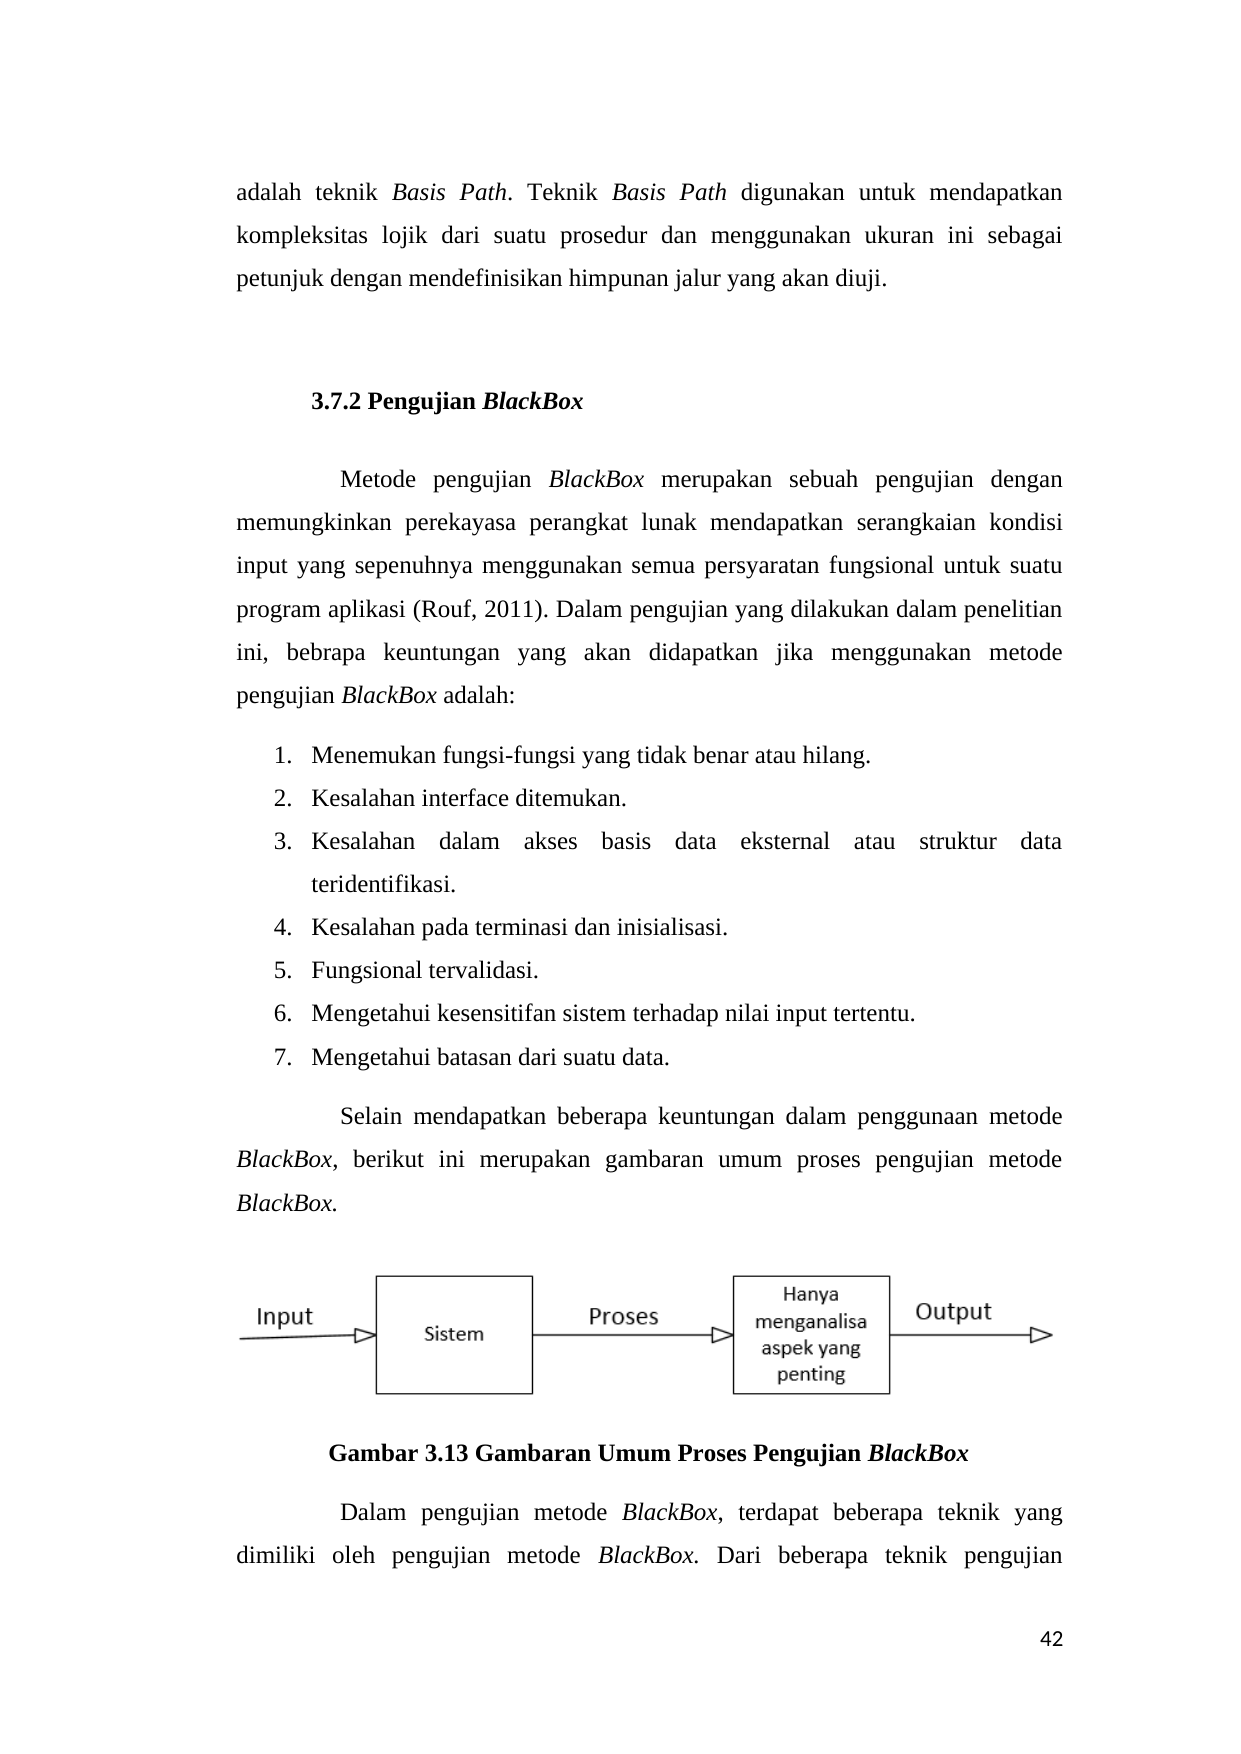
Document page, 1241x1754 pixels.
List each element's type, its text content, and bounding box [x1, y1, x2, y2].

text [236, 1497, 1063, 1569]
text Selain mendapatkan beberapa keuntungan dalam penggunaan metode BlackBox, berikut ini merupakan gambaran umum proses pengujian metode BlackBox. [236, 1101, 1063, 1216]
list Mengetahui batasan dari suatu data. [274, 1042, 1063, 1070]
list Fungsional tervalidasi. [274, 955, 1063, 984]
list Menemukan fungsi-fungsi yang tidak benar atau hilang. [274, 740, 1063, 768]
subtitle 3.7.2 Pengujian BlackBox [236, 386, 1063, 415]
list Kesalahan pada terminasi dan inisialisasi. [274, 912, 1063, 941]
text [236, 177, 1063, 292]
picture [236, 1247, 1063, 1407]
list Kesalahan dalam akses basis data eksternal atau struktur data teridentifikasi. [274, 826, 1063, 898]
text Gambar 3.13 Gambaran Umum Proses Pengujian BlackBox [236, 1438, 1063, 1466]
text Metode pengujian BlackBox merupakan sebuah pengujian dengan memungkinkan perekayasa perangkat lunak mendapatkan serangkaian kondisi input yang sepenuhnya menggunakan semua persyaratan fungsional untuk suatu program aplikasi . Dalam pengujian yang dilakukan dalam penelitian ini, bebrapa keuntungan yang akan didapatkan jika menggunakan metode pengujian BlackBox adalah: [236, 464, 1063, 709]
list Mengetahui kesensitifan sistem terhadap nilai input tertentu. [274, 998, 1063, 1027]
list Kesalahan interface ditemukan. [274, 783, 1063, 812]
